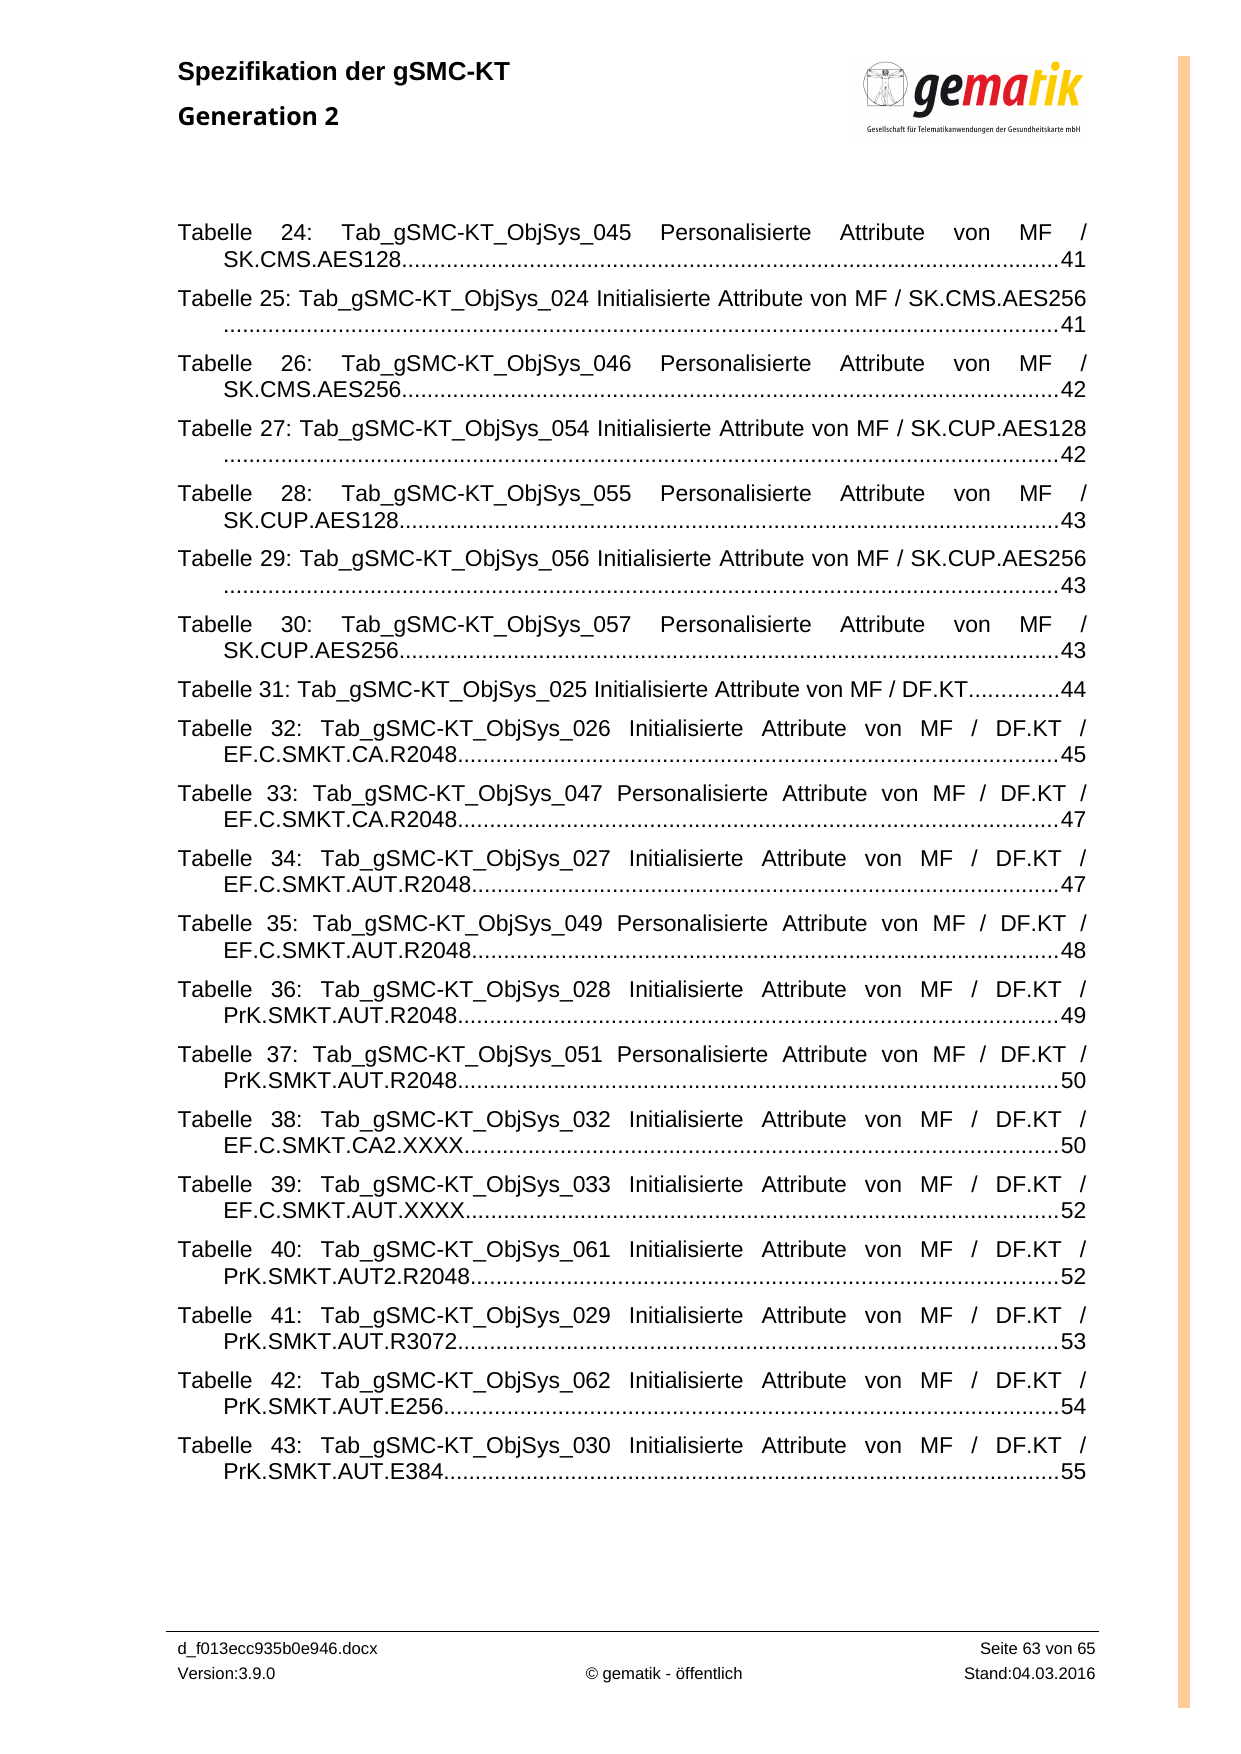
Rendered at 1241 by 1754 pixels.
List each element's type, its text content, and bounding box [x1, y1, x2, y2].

text Tabelle 25: Tab_gSMC-KT_ObjSys_024 Initialisierte Attribute von MF / SK.CMS.AES256 41 [177, 284, 1087, 337]
text Tabelle 28: Tab_gSMC-KT_ObjSys_055 Personalisierte Attribute von MF / SK.CUP.AES128 43 [177, 480, 1087, 533]
text Tabelle 41: Tab_gSMC-KT_ObjSys_029 Initialisierte Attribute von MF / DF.KT / PrK.SMKT.AUT.R3072 53 [177, 1302, 1087, 1354]
text Tabelle 33: Tab_gSMC-KT_ObjSys_047 Personalisierte Attribute von MF / DF.KT / EF.C.SMKT.CA.R2048 47 [177, 780, 1087, 833]
text Tabelle 29: Tab_gSMC-KT_ObjSys_056 Initialisierte Attribute von MF / SK.CUP.AES256 43 [177, 545, 1087, 598]
text Tabelle 30: Tab_gSMC-KT_ObjSys_057 Personalisierte Attribute von MF / SK.CUP.AES256 43 [177, 611, 1087, 663]
text Tabelle 26: Tab_gSMC-KT_ObjSys_046 Personalisierte Attribute von MF / SK.CMS.AES256 42 [177, 350, 1087, 402]
text Tabelle 24: Tab_gSMC-KT_ObjSys_045 Personalisierte Attribute von MF / SK.CMS.AES128 41 [177, 219, 1087, 272]
text Tabelle 40: Tab_gSMC-KT_ObjSys_061 Initialisierte Attribute von MF / DF.KT / PrK.SMKT.AUT2.R2048 52 [177, 1236, 1087, 1289]
text Tabelle 32: Tab_gSMC-KT_ObjSys_026 Initialisierte Attribute von MF / DF.KT / EF.C.SMKT.CA.R2048 45 [177, 715, 1087, 767]
text Tabelle 27: Tab_gSMC-KT_ObjSys_054 Initialisierte Attribute von MF / SK.CUP.AES128 42 [177, 415, 1087, 468]
text Tabelle 31: Tab_gSMC-KT_ObjSys_025 Initialisierte Attribute von MF / DF.KT 44 [177, 676, 1087, 702]
text Tabelle 37: Tab_gSMC-KT_ObjSys_051 Personalisierte Attribute von MF / DF.KT / PrK.SMKT.AUT.R2048 50 [177, 1041, 1087, 1093]
text Tabelle 43: Tab_gSMC-KT_ObjSys_030 Initialisierte Attribute von MF / DF.KT / PrK.SMKT.AUT.E384 55 [177, 1432, 1087, 1485]
text Tabelle 36: Tab_gSMC-KT_ObjSys_028 Initialisierte Attribute von MF / DF.KT / PrK.SMKT.AUT.R2048 49 [177, 976, 1087, 1028]
text Tabelle 34: Tab_gSMC-KT_ObjSys_027 Initialisierte Attribute von MF / DF.KT / EF.C.SMKT.AUT.R2048 47 [177, 845, 1087, 898]
text Tabelle 42: Tab_gSMC-KT_ObjSys_062 Initialisierte Attribute von MF / DF.KT / PrK.SMKT.AUT.E256 54 [177, 1367, 1087, 1419]
text Tabelle 38: Tab_gSMC-KT_ObjSys_032 Initialisierte Attribute von MF / DF.KT / EF.C.SMKT.CA2.XXXX 50 [177, 1106, 1087, 1159]
picture [854, 56, 1086, 143]
text Tabelle 35: Tab_gSMC-KT_ObjSys_049 Personalisierte Attribute von MF / DF.KT / EF.C.SMKT.AUT.R2048 48 [177, 910, 1087, 963]
text Tabelle 39: Tab_gSMC-KT_ObjSys_033 Initialisierte Attribute von MF / DF.KT / EF.C.SMKT.AUT.XXXX 52 [177, 1171, 1087, 1224]
